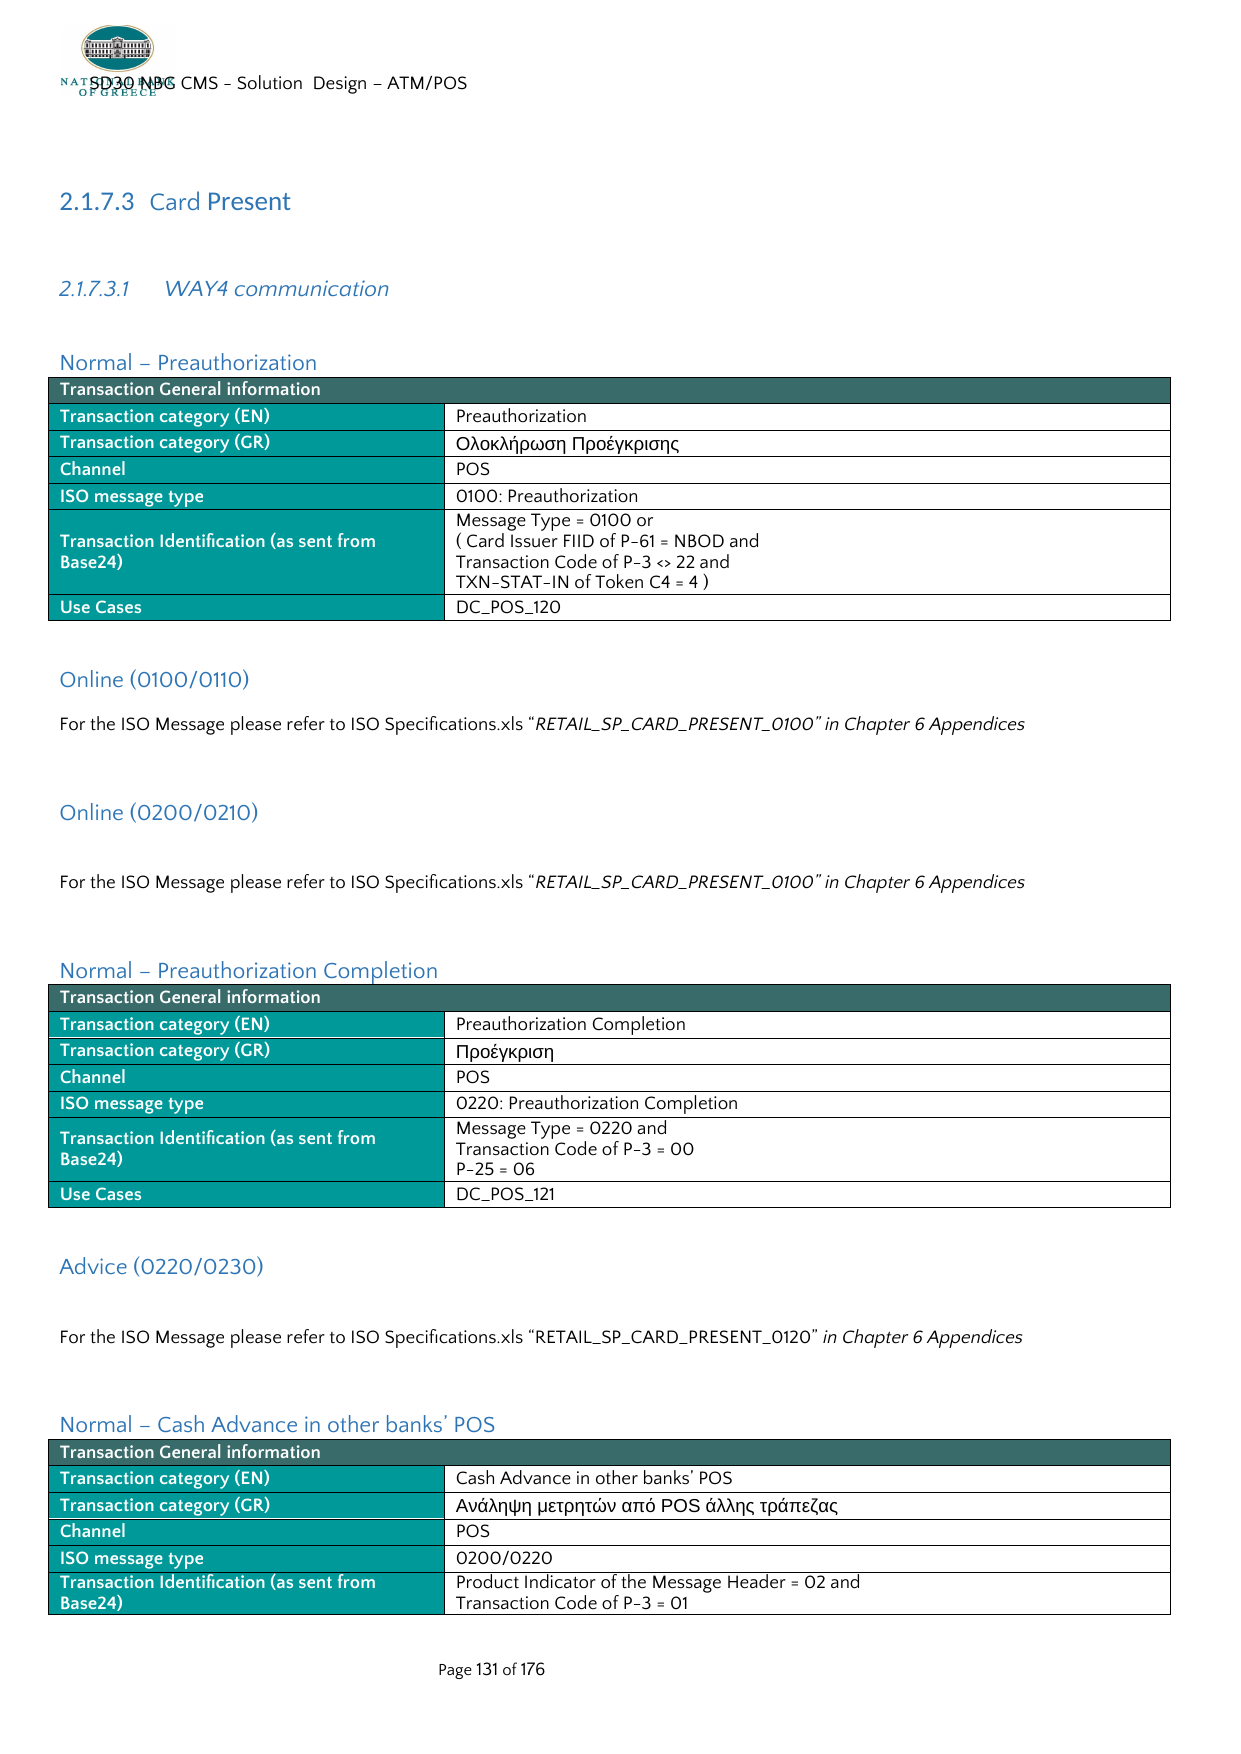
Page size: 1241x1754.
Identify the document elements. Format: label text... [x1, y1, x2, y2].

text Online (0100/0110) [59, 668, 1181, 694]
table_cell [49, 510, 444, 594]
text For the ISO Message please refer to ISO Specifications.xls “RETAIL_SP_CARD_PRESENT_0100” in Chapter 6 Appendices [59, 714, 1181, 735]
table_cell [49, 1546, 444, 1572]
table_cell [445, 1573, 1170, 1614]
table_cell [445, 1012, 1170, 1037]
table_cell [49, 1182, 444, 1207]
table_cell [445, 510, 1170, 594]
picture [60, 25, 175, 96]
subtitle Card Present [59, 184, 1181, 217]
subtitle Normal – Preauthorization [59, 351, 1181, 377]
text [59, 1327, 1181, 1348]
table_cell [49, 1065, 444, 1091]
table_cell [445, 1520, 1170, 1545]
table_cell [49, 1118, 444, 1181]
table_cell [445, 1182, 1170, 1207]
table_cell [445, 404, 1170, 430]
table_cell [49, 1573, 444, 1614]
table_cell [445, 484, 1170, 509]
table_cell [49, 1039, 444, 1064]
subtitle Normal – Cash Advance in other banks’ POS [59, 1413, 1181, 1439]
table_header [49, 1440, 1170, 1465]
subtitle Normal – Preauthorization Completion [59, 959, 1181, 984]
text Advice (0220/0230) [59, 1255, 1181, 1281]
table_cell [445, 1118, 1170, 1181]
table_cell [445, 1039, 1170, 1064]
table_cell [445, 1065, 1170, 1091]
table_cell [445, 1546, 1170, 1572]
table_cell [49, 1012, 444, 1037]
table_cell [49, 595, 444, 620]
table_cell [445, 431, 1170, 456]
text For the ISO Message please refer to ISO Specifications.xls “RETAIL_SP_CARD_PRESENT_0100” in Chapter 6 Appendices [59, 873, 1181, 894]
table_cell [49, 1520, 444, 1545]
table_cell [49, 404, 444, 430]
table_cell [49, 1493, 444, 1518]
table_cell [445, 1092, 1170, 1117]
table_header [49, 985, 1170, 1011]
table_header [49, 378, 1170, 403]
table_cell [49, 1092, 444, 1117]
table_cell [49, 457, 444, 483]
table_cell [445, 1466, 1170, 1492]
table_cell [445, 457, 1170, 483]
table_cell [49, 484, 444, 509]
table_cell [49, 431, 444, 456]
text Online (0200/0210) [59, 801, 1181, 826]
subtitle WAY4 communication [59, 277, 1181, 302]
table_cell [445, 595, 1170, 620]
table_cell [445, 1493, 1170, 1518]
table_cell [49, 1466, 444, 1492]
